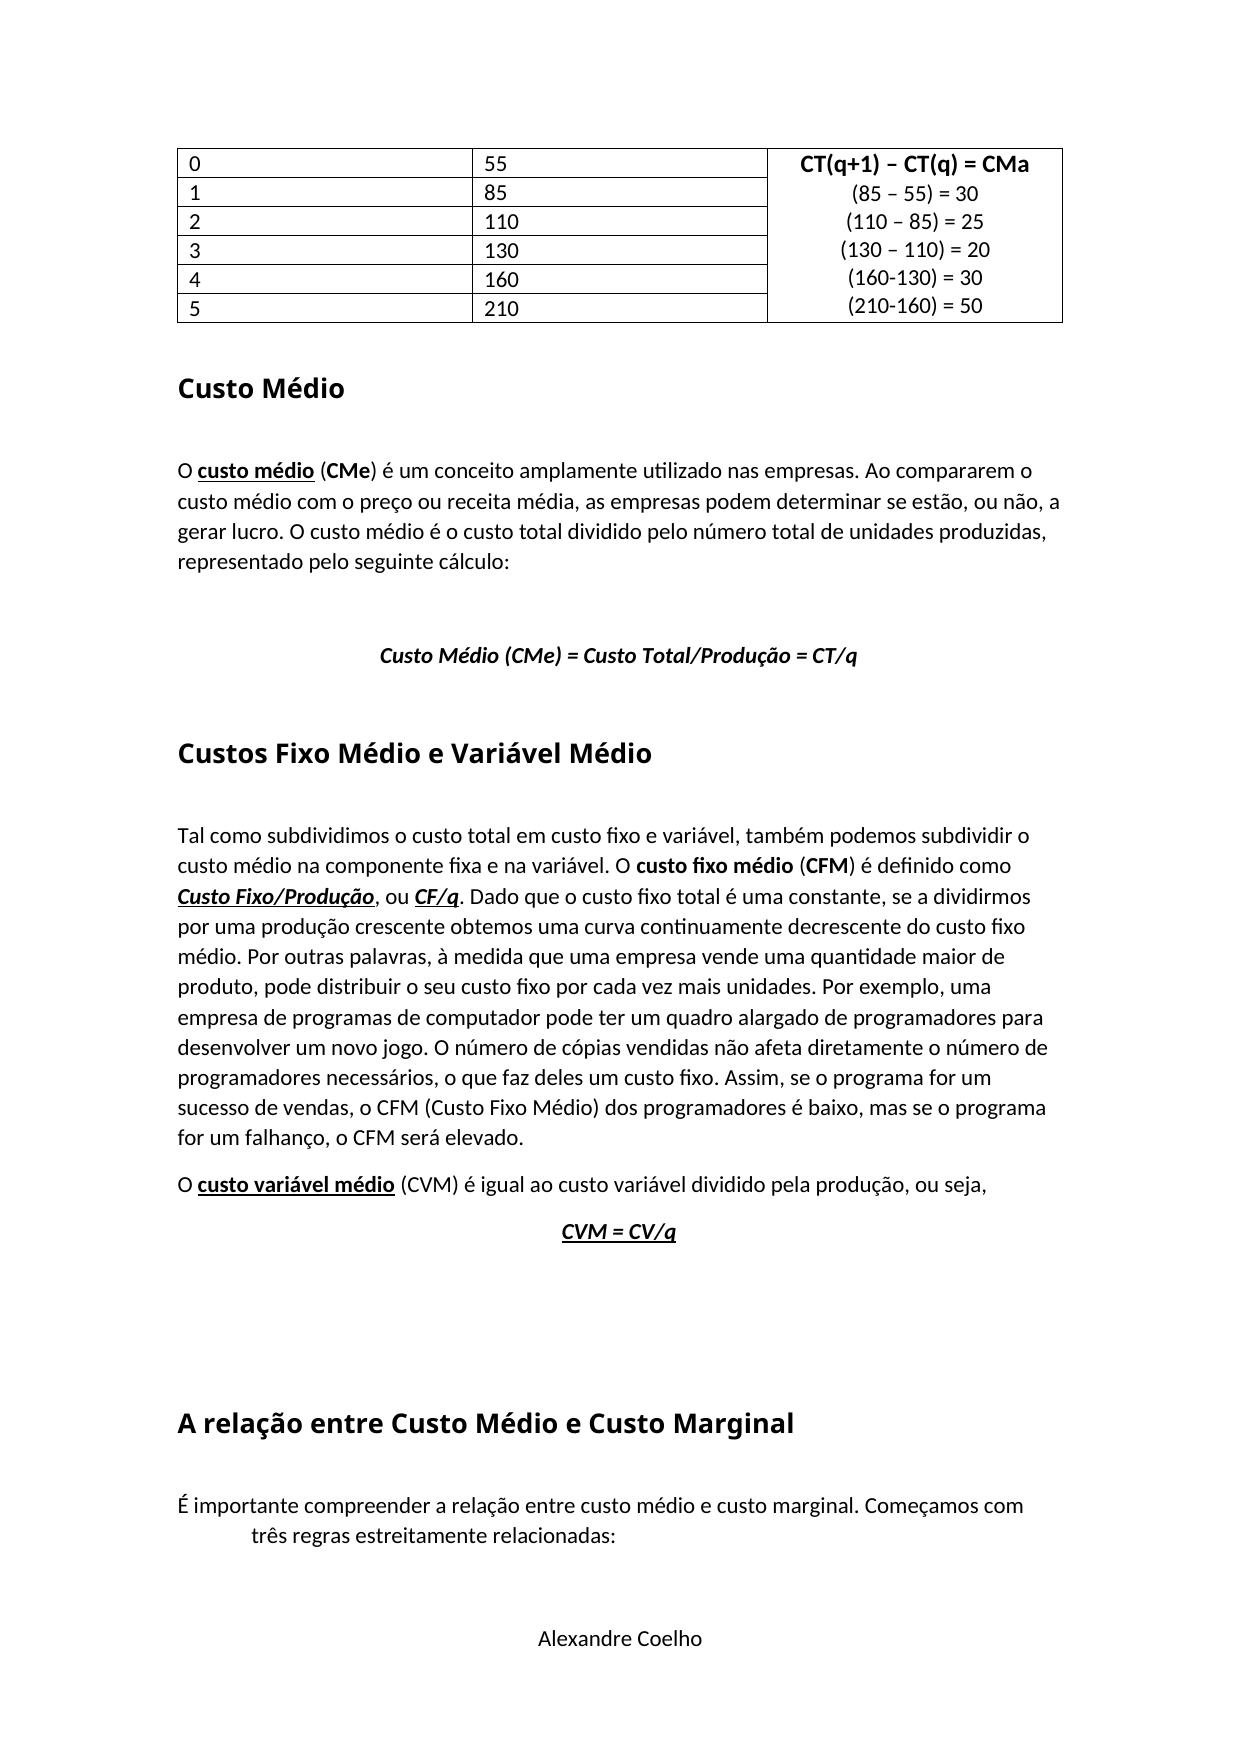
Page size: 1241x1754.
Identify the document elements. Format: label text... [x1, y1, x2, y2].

text CVM = CV/q [177, 1217, 1063, 1245]
subtitle Custos Fixo Médio e Variável Médio [177, 735, 1063, 772]
table_cell 2 [178, 207, 472, 235]
table_cell 0 [178, 149, 472, 177]
text Tal como subdividimos o custo total em custo fixo e variável, também podemos subdividir o custo médio na componente fixa e na variável. O custo fixo médio (CFM) é definido como Custo Fixo/Produção, ou CF/q. Dado que o custo fixo total é uma constante, se a dividirmos por uma produção crescente obtemos uma curva continuamente decrescente do custo fixo médio. Por outras palavras, à medida que uma empresa vende uma quantidade maior de produto, pode distribuir o seu custo fixo por cada vez mais unidades. Por exemplo, uma empresa de programas de computador pode ter um quadro alargado de programadores para desenvolver um novo jogo. O número de cópias vendidas não afeta diretamente o número de programadores necessários, o que faz deles um custo fixo. Assim, se o programa for um sucesso de vendas, o CFM (Custo Fixo Médio) dos programadores é baixo, mas se o programa for um falhanço, o CFM será elevado. [177, 821, 1063, 1151]
table_cell 210 [473, 294, 767, 322]
table_cell CT(q+1) – CT(q) = CMa (85 – 55) = 30 (110 – 85) = 25 (130 – 110) = 20 (160-130) = 30 (210-160) = 50 [768, 149, 1062, 322]
table_cell 130 [473, 236, 767, 264]
table_cell 3 [178, 236, 472, 264]
text É importante compreender a relação entre custo médio e custo marginal. Começamos com três regras estreitamente relacionadas: [177, 1491, 1063, 1549]
subtitle A relação entre Custo Médio e Custo Marginal [177, 1405, 1063, 1442]
table_cell 1 [178, 178, 472, 206]
text O custo variável médio (CVM) é igual ao custo variável dividido pela produção, ou seja, [177, 1170, 1063, 1198]
table_cell 55 [473, 149, 767, 177]
text O custo médio (CMe) é um conceito amplamente utilizado nas empresas. Ao compararem o custo médio com o preço ou receita média, as empresas podem determinar se estão, ou não, a gerar lucro. O custo médio é o custo total dividido pelo número total de unidades produzidas, representado pelo seguinte cálculo: [177, 457, 1063, 575]
table_cell 4 [178, 265, 472, 293]
table_cell 85 [473, 178, 767, 206]
table_cell 160 [473, 265, 767, 293]
table_cell 5 [178, 294, 472, 322]
subtitle Custo Médio [177, 370, 1063, 407]
table_cell 110 [473, 207, 767, 235]
text Custo Médio (CMe) = Custo Total/Produção = CT/q [177, 641, 1063, 669]
